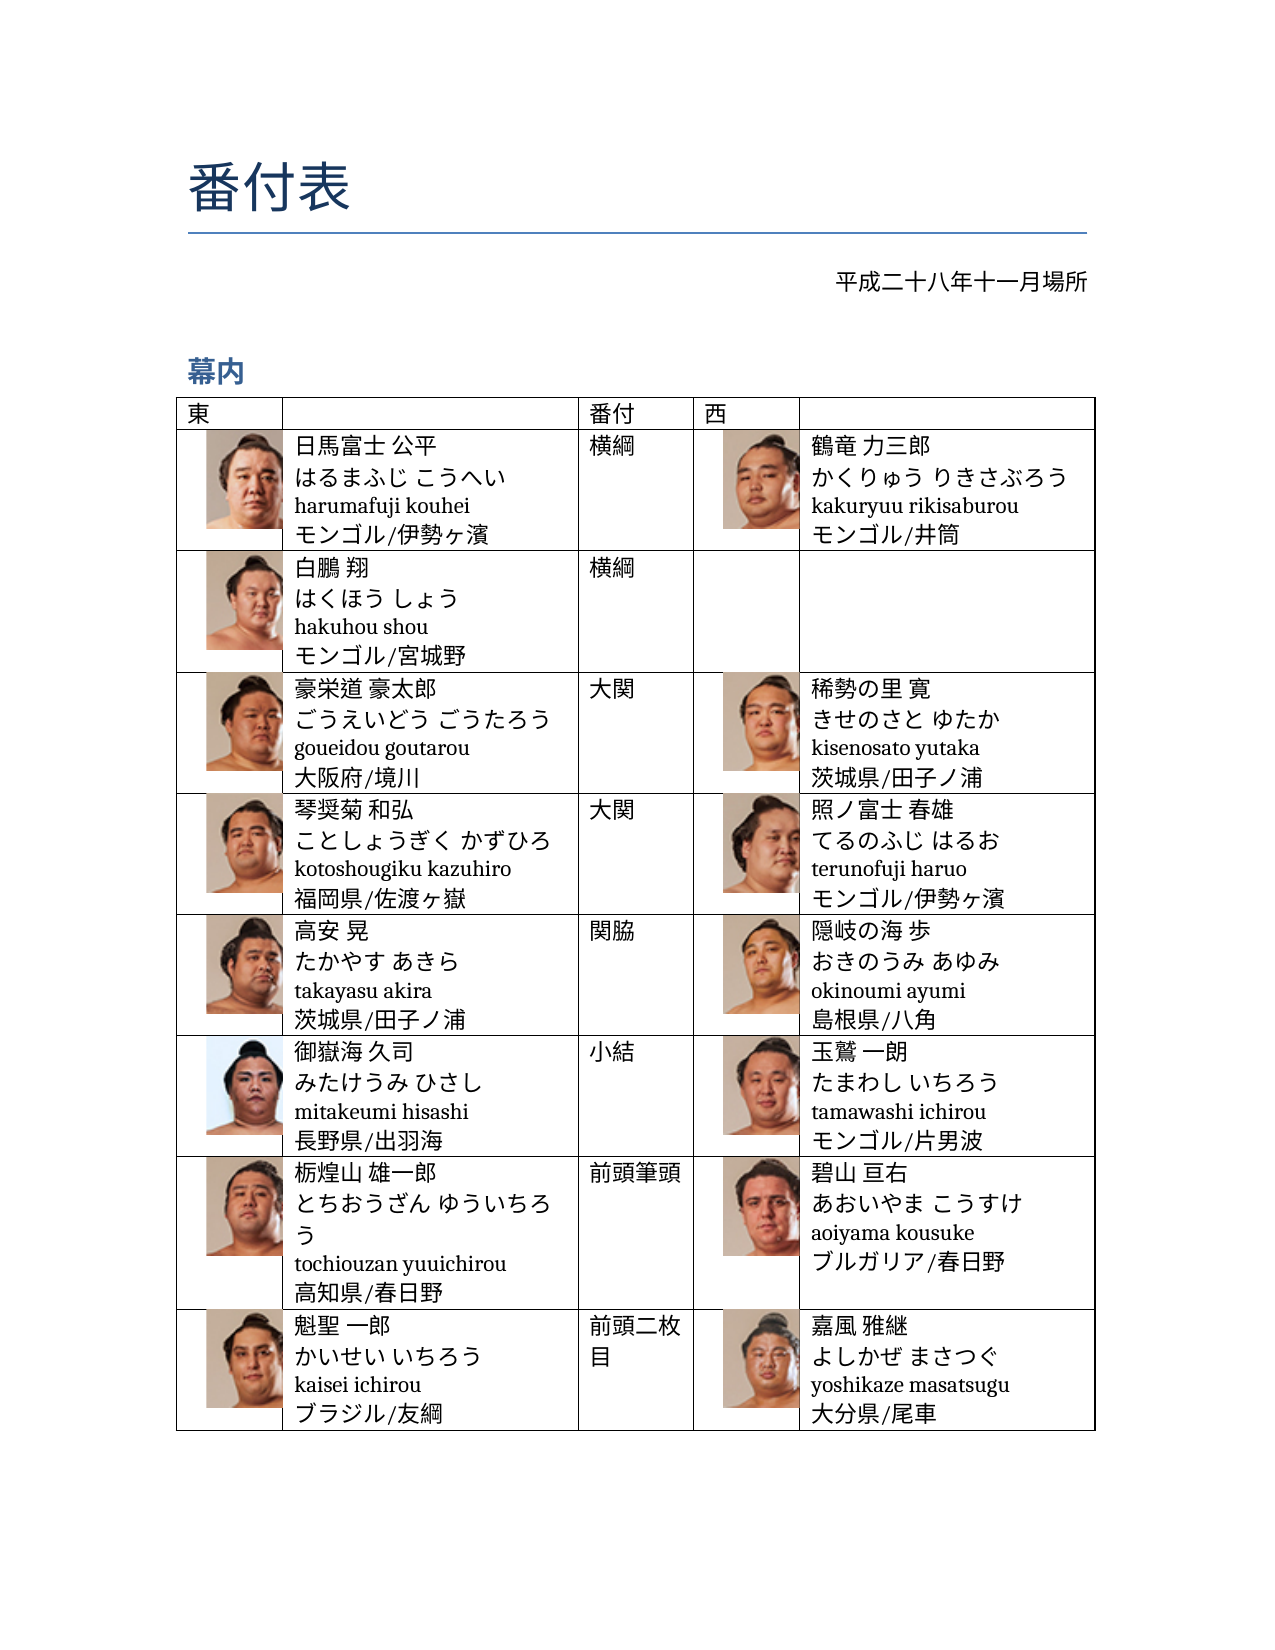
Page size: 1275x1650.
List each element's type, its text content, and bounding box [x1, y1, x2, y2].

table_cell 大関 [579, 794, 693, 914]
table_cell [800, 551, 1094, 672]
table_cell [177, 794, 282, 914]
table_cell 横綱 [579, 551, 693, 672]
table_cell 前頭二枚目 [579, 1310, 693, 1430]
picture [206, 1309, 283, 1408]
table_cell [694, 551, 799, 672]
table_cell [177, 1157, 282, 1308]
table_header 西 [694, 398, 799, 429]
picture [723, 1309, 800, 1408]
table_cell 嘉風 雅継 よしかぜ まさつぐ yoshikaze masatsugu 大分県/尾車 [800, 1310, 1094, 1430]
text 平成二十八年十一月場所 [187, 265, 1087, 297]
table_cell [177, 673, 282, 793]
table_cell 大関 [579, 673, 693, 793]
table_cell [177, 430, 282, 550]
table_cell 関脇 [579, 915, 693, 1035]
table_cell 御嶽海 久司 みたけうみ ひさし mitakeumi hisashi 長野県/出羽海 [283, 1036, 578, 1156]
table_cell 横綱 [579, 430, 693, 550]
table_header 東 [177, 398, 282, 429]
table_cell 高安 晃 たかやす あきら takayasu akira 茨城県/田子ノ浦 [283, 915, 578, 1035]
table_header [283, 398, 578, 429]
picture [723, 430, 800, 529]
table_cell [177, 1310, 282, 1430]
picture [206, 551, 283, 650]
picture [206, 1036, 283, 1135]
table_cell [694, 1036, 799, 1156]
table_cell [694, 915, 799, 1035]
picture [206, 793, 283, 893]
table_cell [694, 673, 799, 793]
table_cell [177, 915, 282, 1035]
table_cell 小結 [579, 1036, 693, 1156]
table_cell [694, 430, 799, 550]
table_cell 稀勢の里 寛 きせのさと ゆたか kisenosato yutaka 茨城県/田子ノ浦 [800, 673, 1094, 793]
table_cell 隠岐の海 歩 おきのうみ あゆみ okinoumi ayumi 島根県/八角 [800, 915, 1094, 1035]
table_header [800, 398, 1094, 429]
table_cell 魁聖 一郎 かいせい いちろう kaisei ichirou ブラジル/友綱 [283, 1310, 578, 1430]
table_cell [694, 794, 799, 914]
table_cell 白鵬 翔 はくほう しょう hakuhou shou モンゴル/宮城野 [283, 551, 578, 672]
picture [723, 915, 800, 1014]
table_cell 琴奨菊 和弘 ことしょうぎく かずひろ kotoshougiku kazuhiro 福岡県/佐渡ヶ嶽 [283, 794, 578, 914]
table_cell 栃煌山 雄一郎 とちおうざん ゆういちろう tochiouzan yuuichirou 高知県/春日野 [283, 1157, 578, 1308]
table_cell 日馬富士 公平 はるまふじ こうへい harumafuji kouhei モンゴル/伊勢ヶ濱 [283, 430, 578, 550]
picture [723, 672, 800, 771]
picture [206, 1157, 283, 1256]
picture [723, 793, 800, 893]
table_cell 鶴竜 力三郎 かくりゅう りきさぶろう kakuryuu rikisaburou モンゴル/井筒 [800, 430, 1094, 550]
table_cell 玉鷲 一朗 たまわし いちろう tamawashi ichirou モンゴル/片男波 [800, 1036, 1094, 1156]
table_cell [694, 1310, 799, 1430]
table_cell 豪栄道 豪太郎 ごうえいどう ごうたろう goueidou goutarou 大阪府/境川 [283, 673, 578, 793]
picture [723, 1157, 800, 1256]
picture [206, 915, 283, 1014]
picture [206, 672, 283, 771]
picture [206, 430, 283, 529]
table_cell [694, 1157, 799, 1308]
table_cell 前頭筆頭 [579, 1157, 693, 1308]
picture [723, 1036, 800, 1135]
table_cell 照ノ富士 春雄 てるのふじ はるお terunofuji haruo モンゴル/伊勢ヶ濱 [800, 794, 1094, 914]
subtitle 幕内 [187, 351, 1087, 391]
table_cell [177, 551, 282, 672]
table_cell [177, 1036, 282, 1156]
table_cell 碧山 亘右 あおいやま こうすけ aoiyama kousuke ブルガリア/春日野 [800, 1157, 1094, 1308]
table_header 番付 [579, 398, 693, 429]
title 番付表 [187, 150, 1087, 234]
